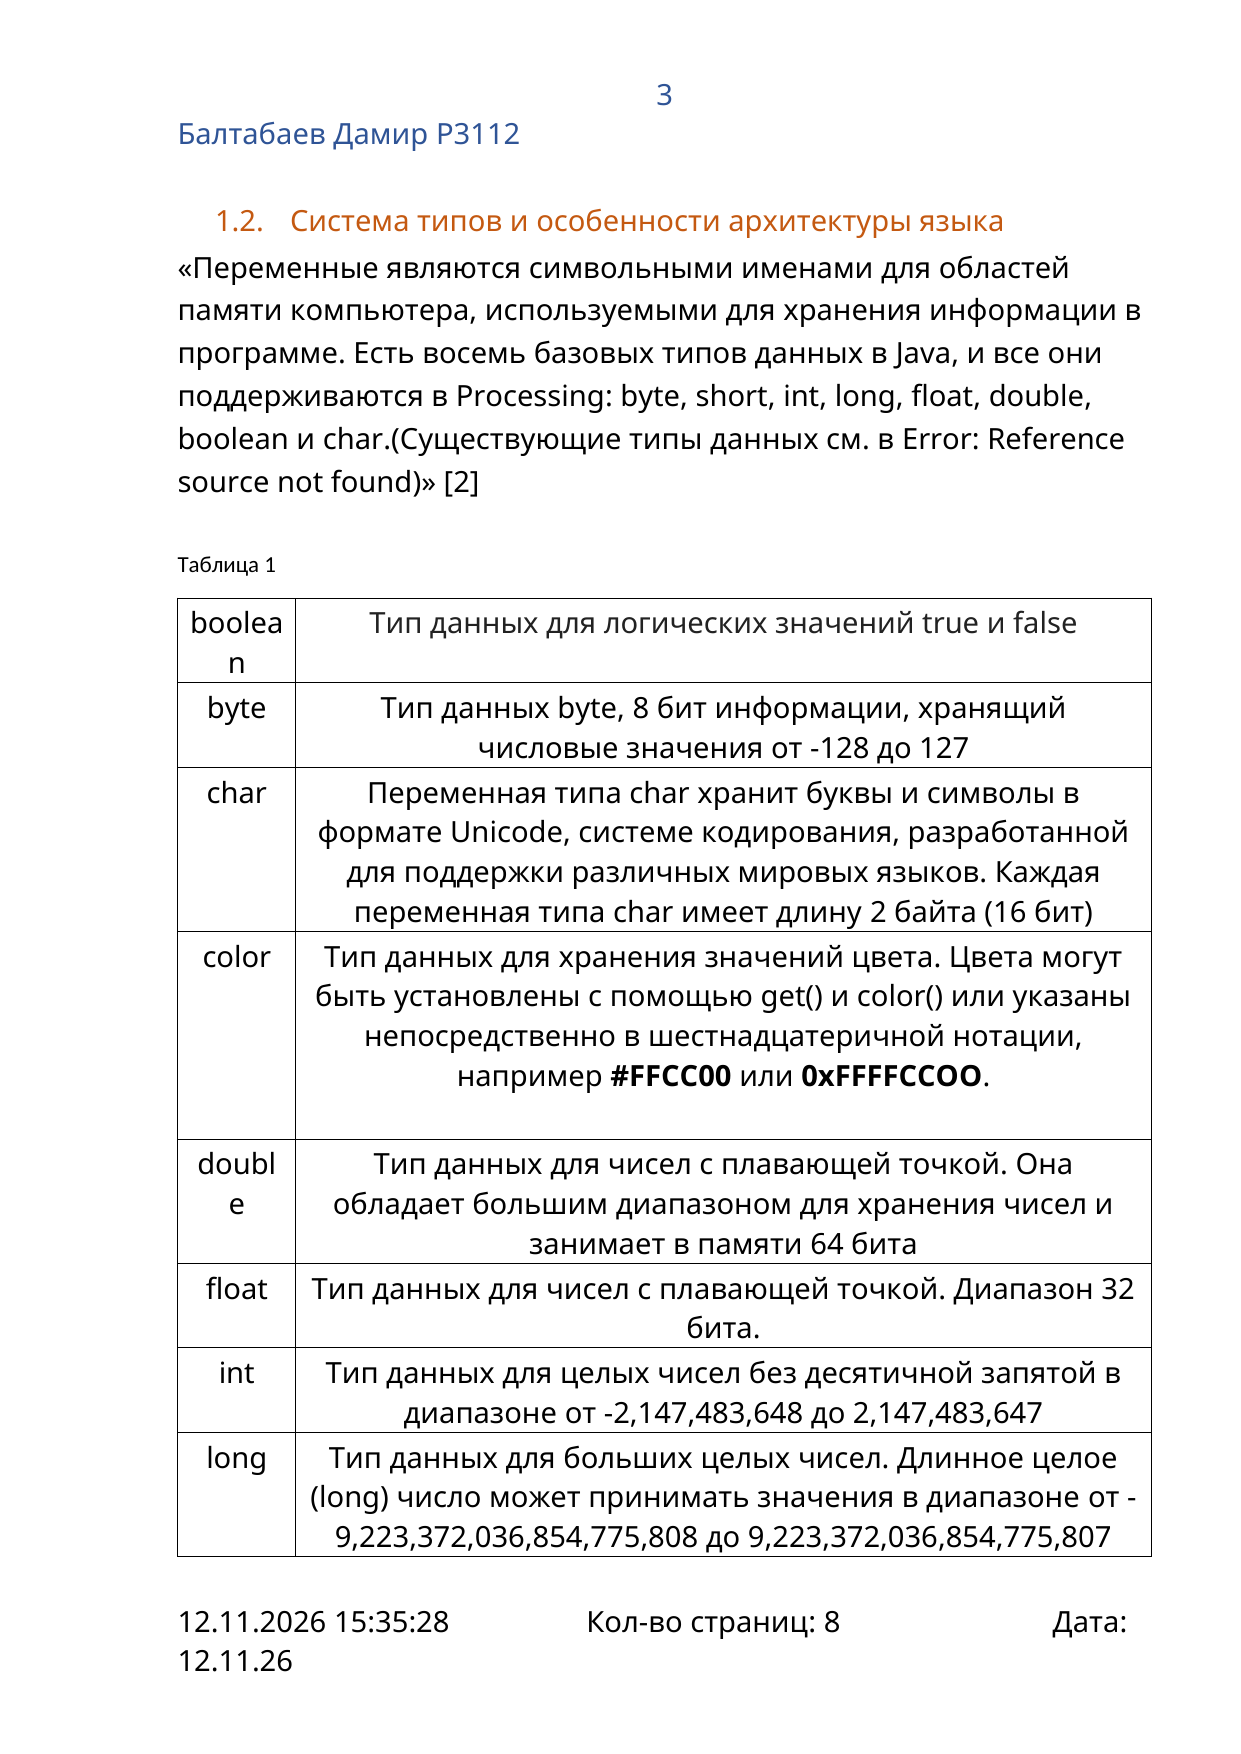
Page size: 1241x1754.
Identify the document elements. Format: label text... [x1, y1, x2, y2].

table_cell Тип данных для хранения значений цвета. Цвета могут быть установлены с помощью get() и color() или указаны непосредственно в шестнадцатеричной нотации, например #FFCC00 или 0xFFFFCCOO. [296, 932, 1151, 1138]
table_cell float [178, 1264, 295, 1347]
table_cell byte [178, 683, 295, 767]
text Таблица 1 [177, 551, 1152, 579]
table_cell color [178, 932, 295, 1138]
table_cell long [178, 1433, 295, 1556]
table_cell char [178, 768, 295, 931]
table_cell Тип данных для чисел с плавающей точкой. Диапазон 32 бита. [296, 1264, 1151, 1347]
table_cell Тип данных byte, 8 бит информации, хранящий числовые значения от -128 до 127 [296, 683, 1151, 767]
table_header boolean [178, 599, 295, 682]
table_cell int [178, 1348, 295, 1432]
subtitle Система типов и особенности архитектуры языка [215, 200, 1152, 239]
table_cell Переменная типа char хранит буквы и символы в формате Unicode, системе кодирования, разработанной для поддержки различных мировых языков. Каждая переменная типа char имеет длину 2 байта (16 бит) [296, 768, 1151, 931]
table_cell Тип данных для целых чисел без десятичной запятой в диапазоне от -2,147,483,648 до 2,147,483,647 [296, 1348, 1151, 1432]
table_header Тип данных для логических значений true и false [296, 599, 1151, 682]
table_cell double [178, 1140, 295, 1263]
table_cell Тип данных для больших целых чисел. Длинное целое (long) число может принимать значения в диапазоне от -9,223,372,036,854,775,808 до 9,223,372,036,854,775,807 [296, 1433, 1151, 1556]
table_cell Тип данных для чисел с плавающей точкой. Она обладает большим диапазоном для хранения чисел и занимает в памяти 64 бита [296, 1140, 1151, 1263]
